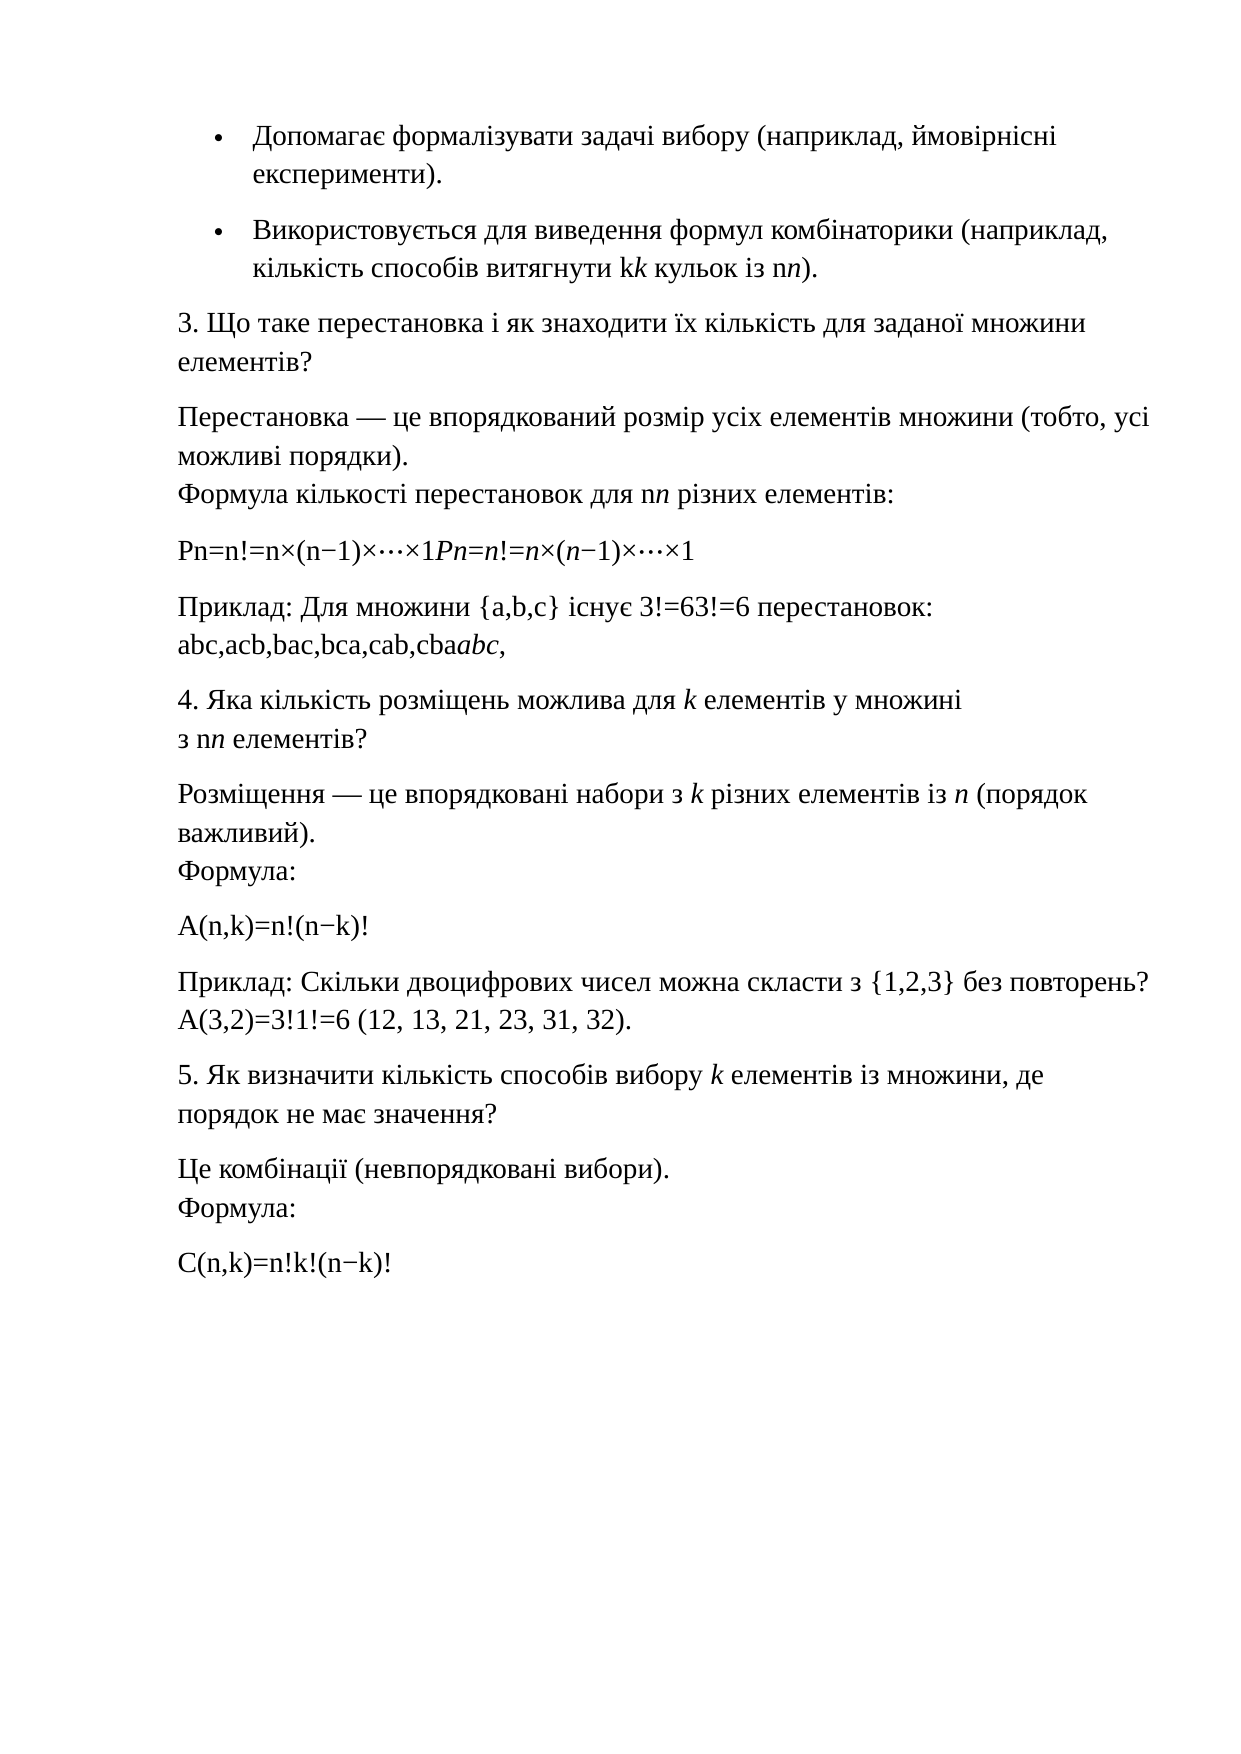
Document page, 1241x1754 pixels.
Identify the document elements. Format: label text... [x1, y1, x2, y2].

text 4. Яка кількість розміщень можлива для k елементів у множині з nn елементів? [177, 682, 1152, 754]
text Приклад: Скільки двоцифрових чисел можна скласти з {1,2,3} без повторень? A(3,2)=3!1!=6 (12, 13, 21, 23, 31, 32). [177, 964, 1152, 1036]
text Це комбінації (невпорядковані вибори). Формула: [177, 1151, 1152, 1223]
text C(n,k)=n!k!(n−k)! [177, 1245, 1152, 1278]
text Pn=n!=n×(n−1)×⋯×1Pn​=n!=n×(n−1)×⋯×1 [177, 532, 1152, 567]
list Допомагає формалізувати задачі вибору (наприклад, ймовірнісні експерименти). [215, 118, 1152, 190]
text Перестановка — це впорядкований розмір усіх елементів множини (тобто, усі можливі порядки). Формула кількості перестановок для nn різних елементів: [177, 399, 1152, 510]
text A(n,k)=n!(n−k)! [177, 908, 1152, 942]
list Використовується для виведення формул комбінаторики (наприклад, кількість способів витягнути kk кульок із nn). [215, 212, 1152, 284]
text Приклад: Для множини {a,b,c} існує 3!=63!=6 перестановок: abc,acb,bac,bca,cab,cbaabc, [177, 589, 1152, 661]
text 3. Що таке перестановка і як знаходити їх кількість для заданої множини елементів? [177, 306, 1152, 378]
text 5. Як визначити кількість способів вибору k елементів із множини, де порядок не має значення? [177, 1057, 1152, 1129]
text Розміщення — це впорядковані набори з k різних елементів із n (порядок важливий). Формула: [177, 776, 1152, 887]
